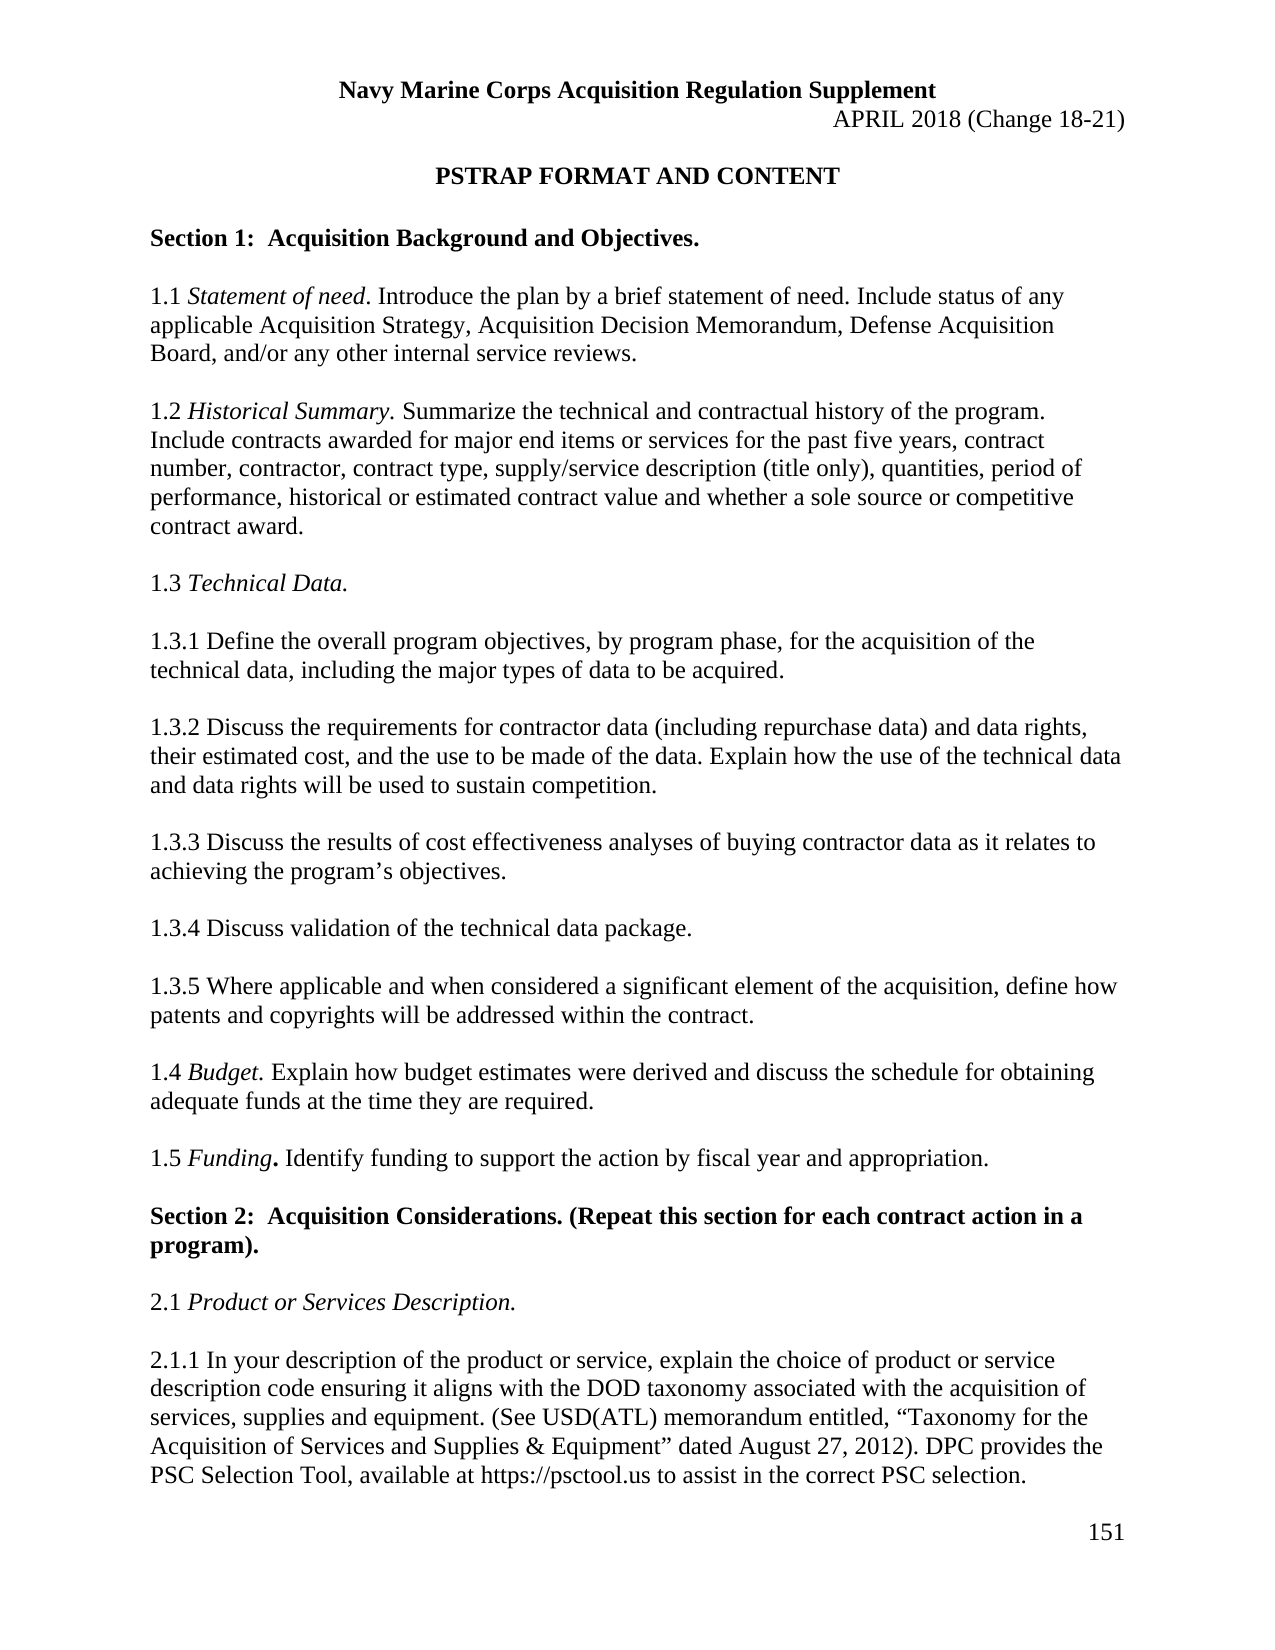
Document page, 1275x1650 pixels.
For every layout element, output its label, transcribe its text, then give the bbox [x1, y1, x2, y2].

text 1.1 Statement of need. Introduce the plan by a brief statement of need. Include status of any applicable Acquisition Strategy, Acquisition Decision Memorandum, Defense Acquisition Board, and/or any other internal service reviews. [150, 281, 1125, 367]
text 1.5 Funding. Identify funding to support the action by fiscal year and appropriation. [150, 1143, 1125, 1172]
text 1.3.1 Define the overall program objectives, by program phase, for the acquisition of the technical data, including the major types of data to be acquired. [150, 626, 1125, 683]
text 1.3.2 Discuss the requirements for contractor data (including repurchase data) and data rights, their estimated cost, and the use to be made of the data. Explain how the use of the technical data and data rights will be used to sustain competition. [150, 712, 1125, 798]
text Section 2: Acquisition Considerations. (Repeat this section for each contract action in a program). [150, 1201, 1125, 1258]
text Section 1: Acquisition Background and Objectives. [150, 223, 1125, 252]
text 1.3.5 Where applicable and when considered a significant element of the acquisition, define how patents and copyrights will be addressed within the contract. [150, 971, 1125, 1028]
text 1.3.4 Discuss validation of the technical data package. [150, 913, 1125, 942]
text 2.1 Product or Services Description. [150, 1287, 1125, 1316]
text 1.3.3 Discuss the results of cost effectiveness analyses of buying contractor data as it relates to achieving the program’s objectives. [150, 827, 1125, 885]
text PSTRAP FORMAT AND CONTENT [150, 161, 1125, 190]
text 2.1.1 In your description of the product or service, explain the choice of product or service description code ensuring it aligns with the DOD taxonomy associated with the acquisition of services, supplies and equipment. (See USD(ATL) memorandum entitled, “Taxonomy for the Acquisition of Services and Supplies & Equipment” dated August 27, 2012). DPC provides the PSC Selection Tool, available at https://psctool.us to assist in the correct PSC selection. [150, 1345, 1125, 1488]
text 1.4 Budget. Explain how budget estimates were derived and discuss the schedule for obtaining adequate funds at the time they are required. [150, 1057, 1125, 1115]
text 1.2 Historical Summary. Summarize the technical and contractual history of the program. Include contracts awarded for major end items or services for the past five years, contract number, contractor, contract type, supply/service description (title only), quantities, period of performance, historical or estimated contract value and whether a sole source or competitive contract award. [150, 396, 1125, 540]
text 1.3 Technical Data. [150, 568, 1125, 597]
